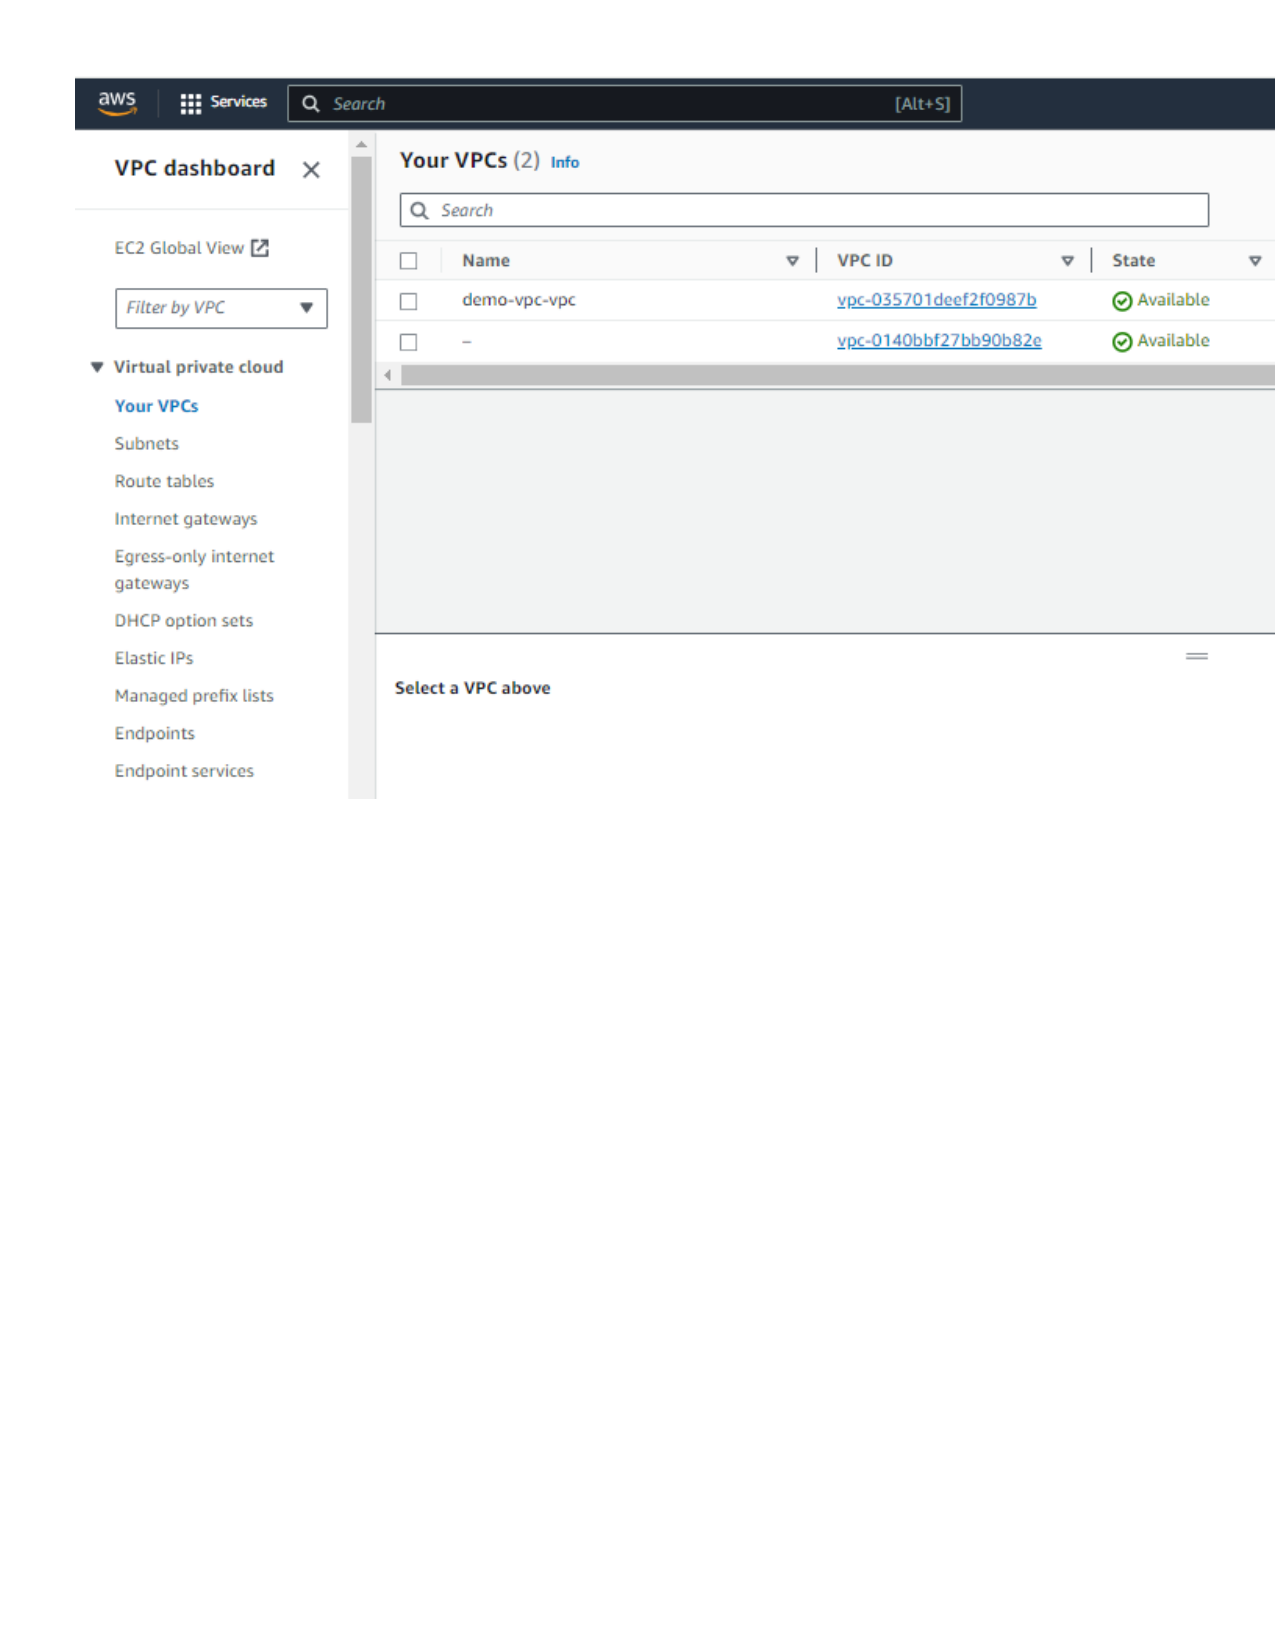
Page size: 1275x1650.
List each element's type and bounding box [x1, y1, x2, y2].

picture [75, 75, 1275, 799]
